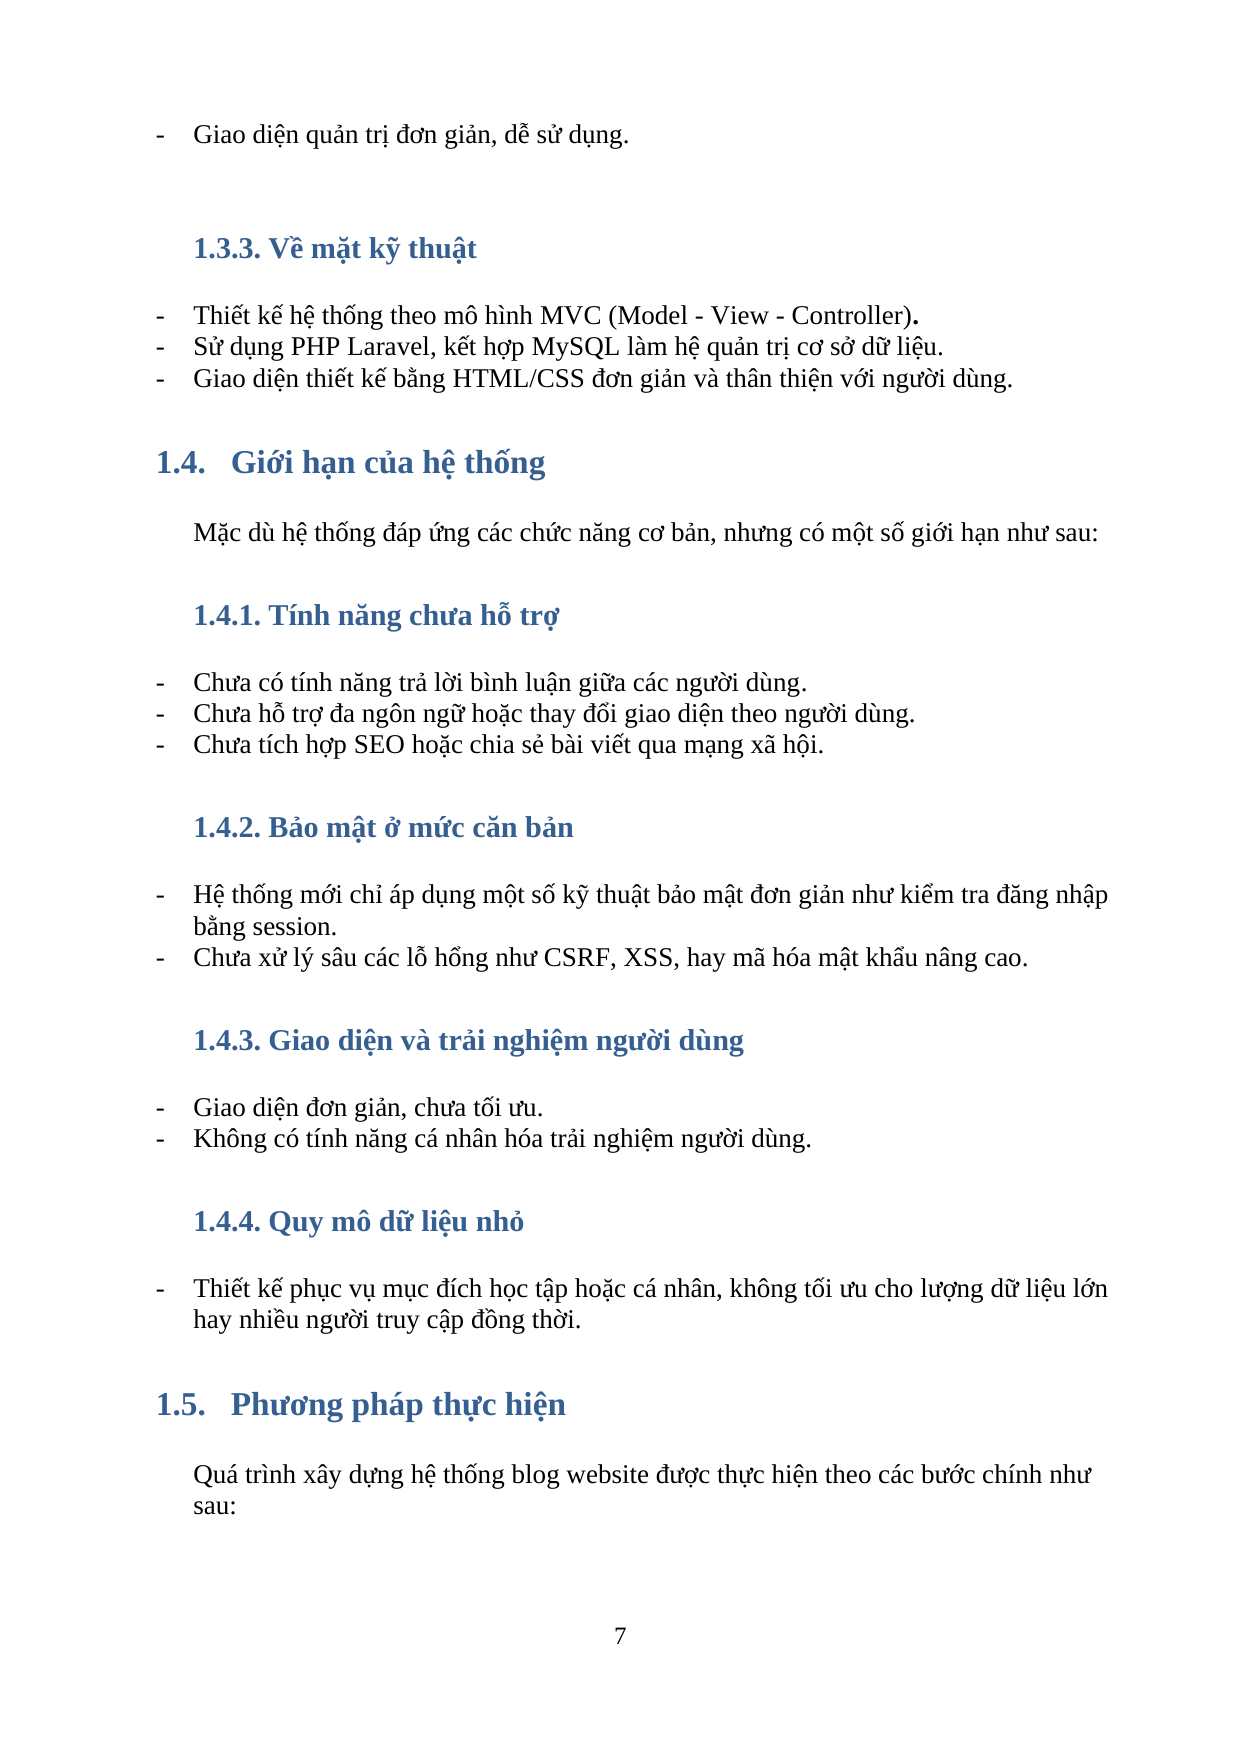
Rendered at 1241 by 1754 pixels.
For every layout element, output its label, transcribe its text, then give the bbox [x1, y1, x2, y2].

subtitle Giao diện và trải nghiệm người dùng [193, 1022, 1122, 1057]
list Sử dụng PHP Laravel, kết hợp MySQL làm hệ quản trị cơ sở dữ liệu. [156, 331, 1122, 362]
list Thiết kế hệ thống theo mô hình MVC (Model - View - Controller). [156, 299, 1122, 331]
subtitle Bảo mật ở mức căn bản [193, 809, 1122, 844]
list Quá trình xây dựng hệ thống blog website được thực hiện theo các bước chính như sau: [193, 1458, 1122, 1520]
list Chưa hỗ trợ đa ngôn ngữ hoặc thay đổi giao diện theo người dùng. [156, 697, 1122, 728]
list Giao diện đơn giản, chưa tối ưu. [156, 1091, 1122, 1122]
list Chưa tích hợp SEO hoặc chia sẻ bài viết qua mạng xã hội. [156, 728, 1122, 759]
subtitle Tính năng chưa hỗ trợ [193, 597, 1122, 632]
list Giao diện quản trị đơn giản, dễ sử dụng. [156, 118, 1122, 149]
subtitle Về mặt kỹ thuật [193, 230, 1122, 265]
list Giao diện thiết kế bằng HTML/CSS đơn giản và thân thiện với người dùng. [156, 362, 1122, 393]
subtitle Giới hạn của hệ thống [156, 443, 1122, 481]
list Chưa xử lý sâu các lỗ hổng như CSRF, XSS, hay mã hóa mật khẩu nâng cao. [156, 941, 1122, 972]
list Mặc dù hệ thống đáp ứng các chức năng cơ bản, nhưng có một số giới hạn như sau: [193, 516, 1122, 547]
list Thiết kế phục vụ mục đích học tập hoặc cá nhân, không tối ưu cho lượng dữ liệu lớn hay nhiều người truy cập đồng thời. [156, 1272, 1122, 1334]
subtitle Quy mô dữ liệu nhỏ [193, 1203, 1122, 1238]
subtitle Phương pháp thực hiện [156, 1384, 1122, 1423]
list Chưa có tính năng trả lời bình luận giữa các người dùng. [156, 666, 1122, 697]
list Không có tính năng cá nhân hóa trải nghiệm người dùng. [156, 1122, 1122, 1153]
list Hệ thống mới chỉ áp dụng một số kỹ thuật bảo mật đơn giản như kiểm tra đăng nhập bằng session. [156, 878, 1122, 941]
